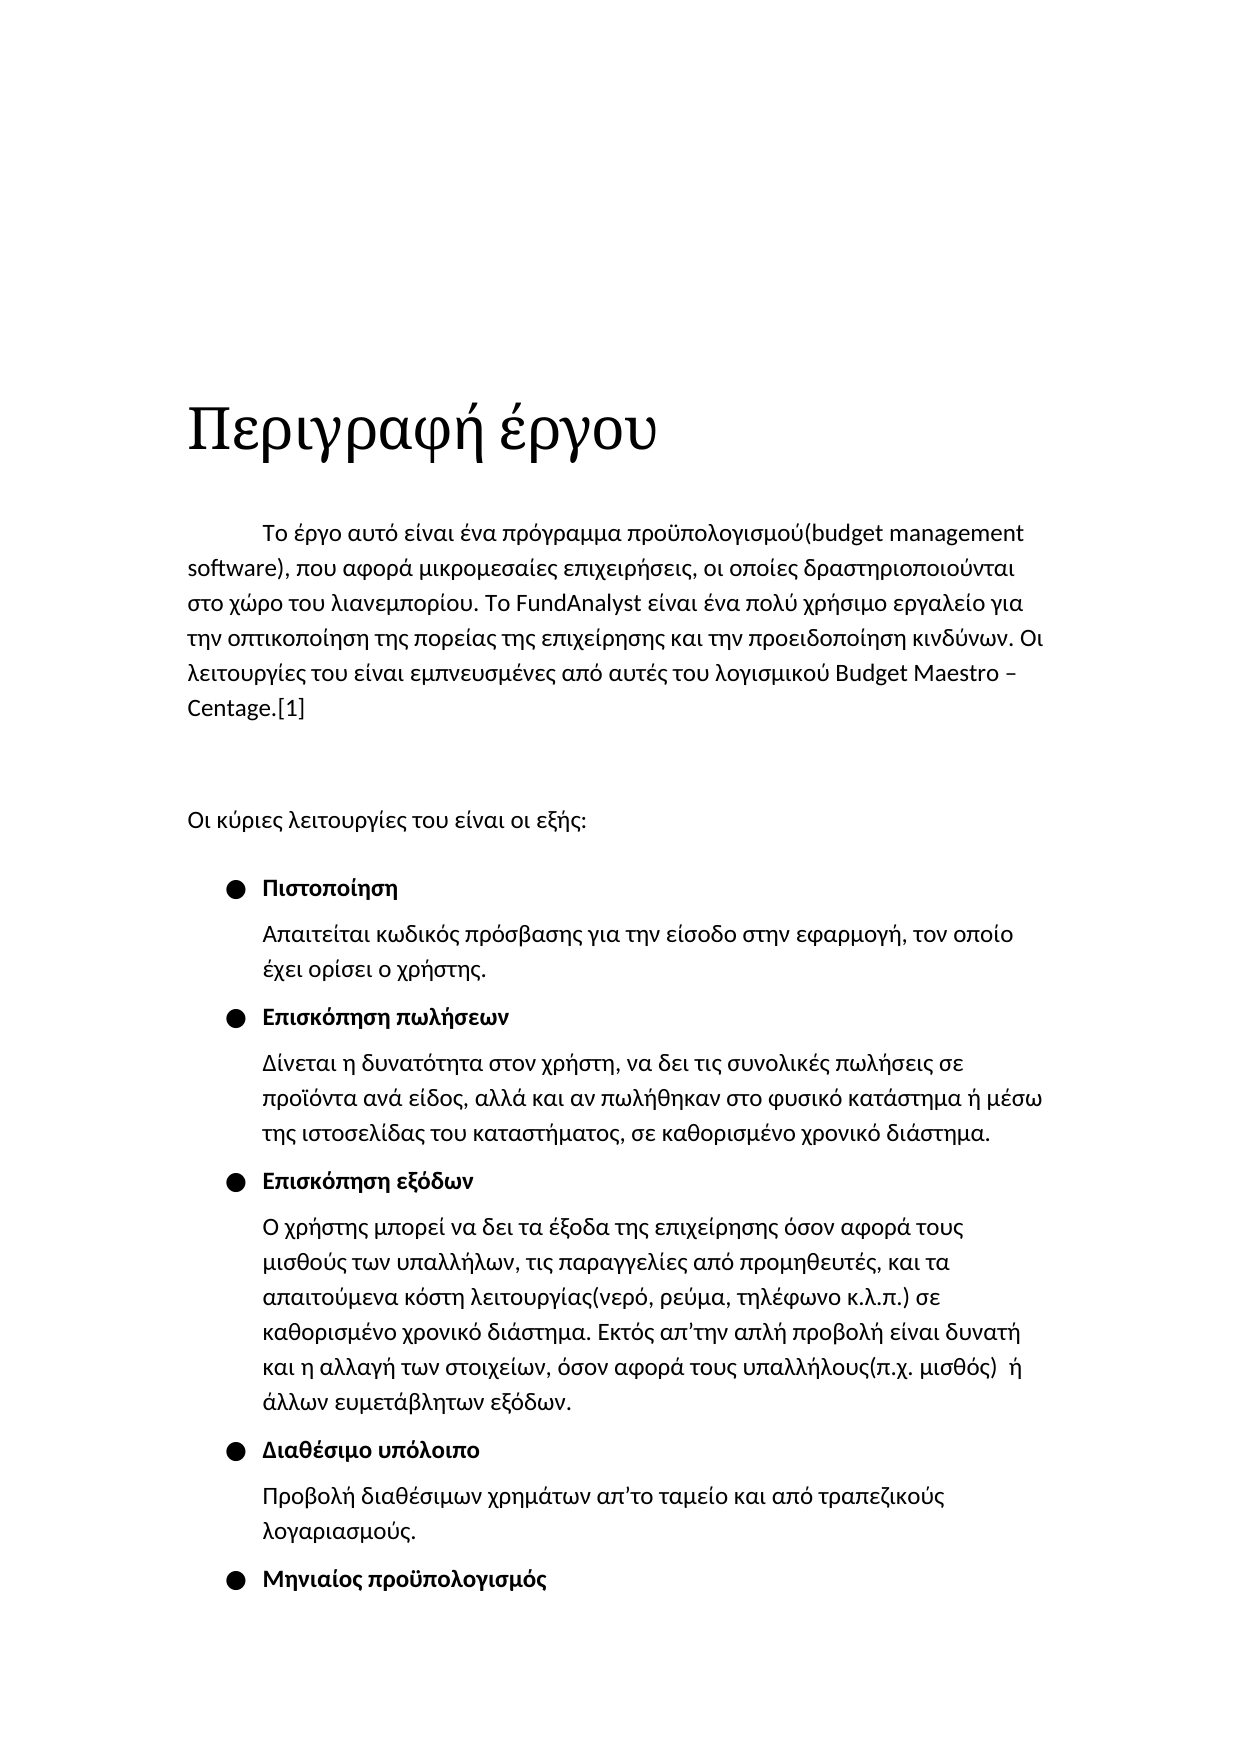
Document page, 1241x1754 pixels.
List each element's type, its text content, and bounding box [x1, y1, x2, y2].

text Προβολή διαθέσιμων χρημάτων απ’το ταμείο και από τραπεζικούς λογαριασμούς. [262, 1480, 1053, 1546]
text Οι κύριες λειτουργίες του είναι οι εξής: [187, 804, 1053, 834]
text Ο χρήστης μπορεί να δει τα έξοδα της επιχείρησης όσον αφορά τους μισθούς των υπαλλήλων, τις παραγγελίες από προμηθευτές, και τα απαιτούμενα κόστη λειτουργίας(νερό, ρεύμα, τηλέφωνο κ.λ.π.) σε καθορισμένο χρονικό διάστημα. Εκτός απ’την απλή προβολή είναι δυνατή και η αλλαγή των στοιχείων, όσον αφορά τους υπαλλήλους(π.χ. μισθός) ή άλλων ευμετάβλητων εξόδων. [262, 1211, 1053, 1417]
list Πιστοποίηση [225, 860, 1053, 911]
list Διαθέσιμο υπόλοιπο [225, 1421, 1053, 1472]
title Περιγραφή έργου [187, 397, 1053, 464]
list Μηνιαίος προϋπολογισμός [225, 1550, 1053, 1601]
list Επισκόπηση εξόδων [225, 1152, 1053, 1204]
text Δίνεται η δυνατότητα στον χρήστη, να δει τις συνολικές πωλήσεις σε προϊόντα ανά είδος, αλλά και αν πωλήθηκαν στο φυσικό κατάστημα ή μέσω της ιστοσελίδας του καταστήματος, σε καθορισμένο χρονικό διάστημα. [262, 1047, 1053, 1148]
list Επισκόπηση πωλήσεων [225, 988, 1053, 1040]
text Το έργο αυτό είναι ένα πρόγραμμα προϋπολογισμού(budget management software), που αφορά μικρομεσαίες επιχειρήσεις, οι οποίες δραστηριοποιούνται στο χώρο του λιανεμπορίου. Το FundAnalyst είναι ένα πολύ χρήσιμο εργαλείο για την οπτικοποίηση της πορείας της επιχείρησης και την προειδοποίηση κινδύνων. Οι λειτουργίες του είναι εμπνευσμένες από αυτές του λογισμικού Budget Maestro – Centage.[1] [187, 517, 1053, 723]
text Απαιτείται κωδικός πρόσβασης για την είσοδο στην εφαρμογή, τον οποίο έχει ορίσει ο χρήστης. [262, 918, 1053, 984]
